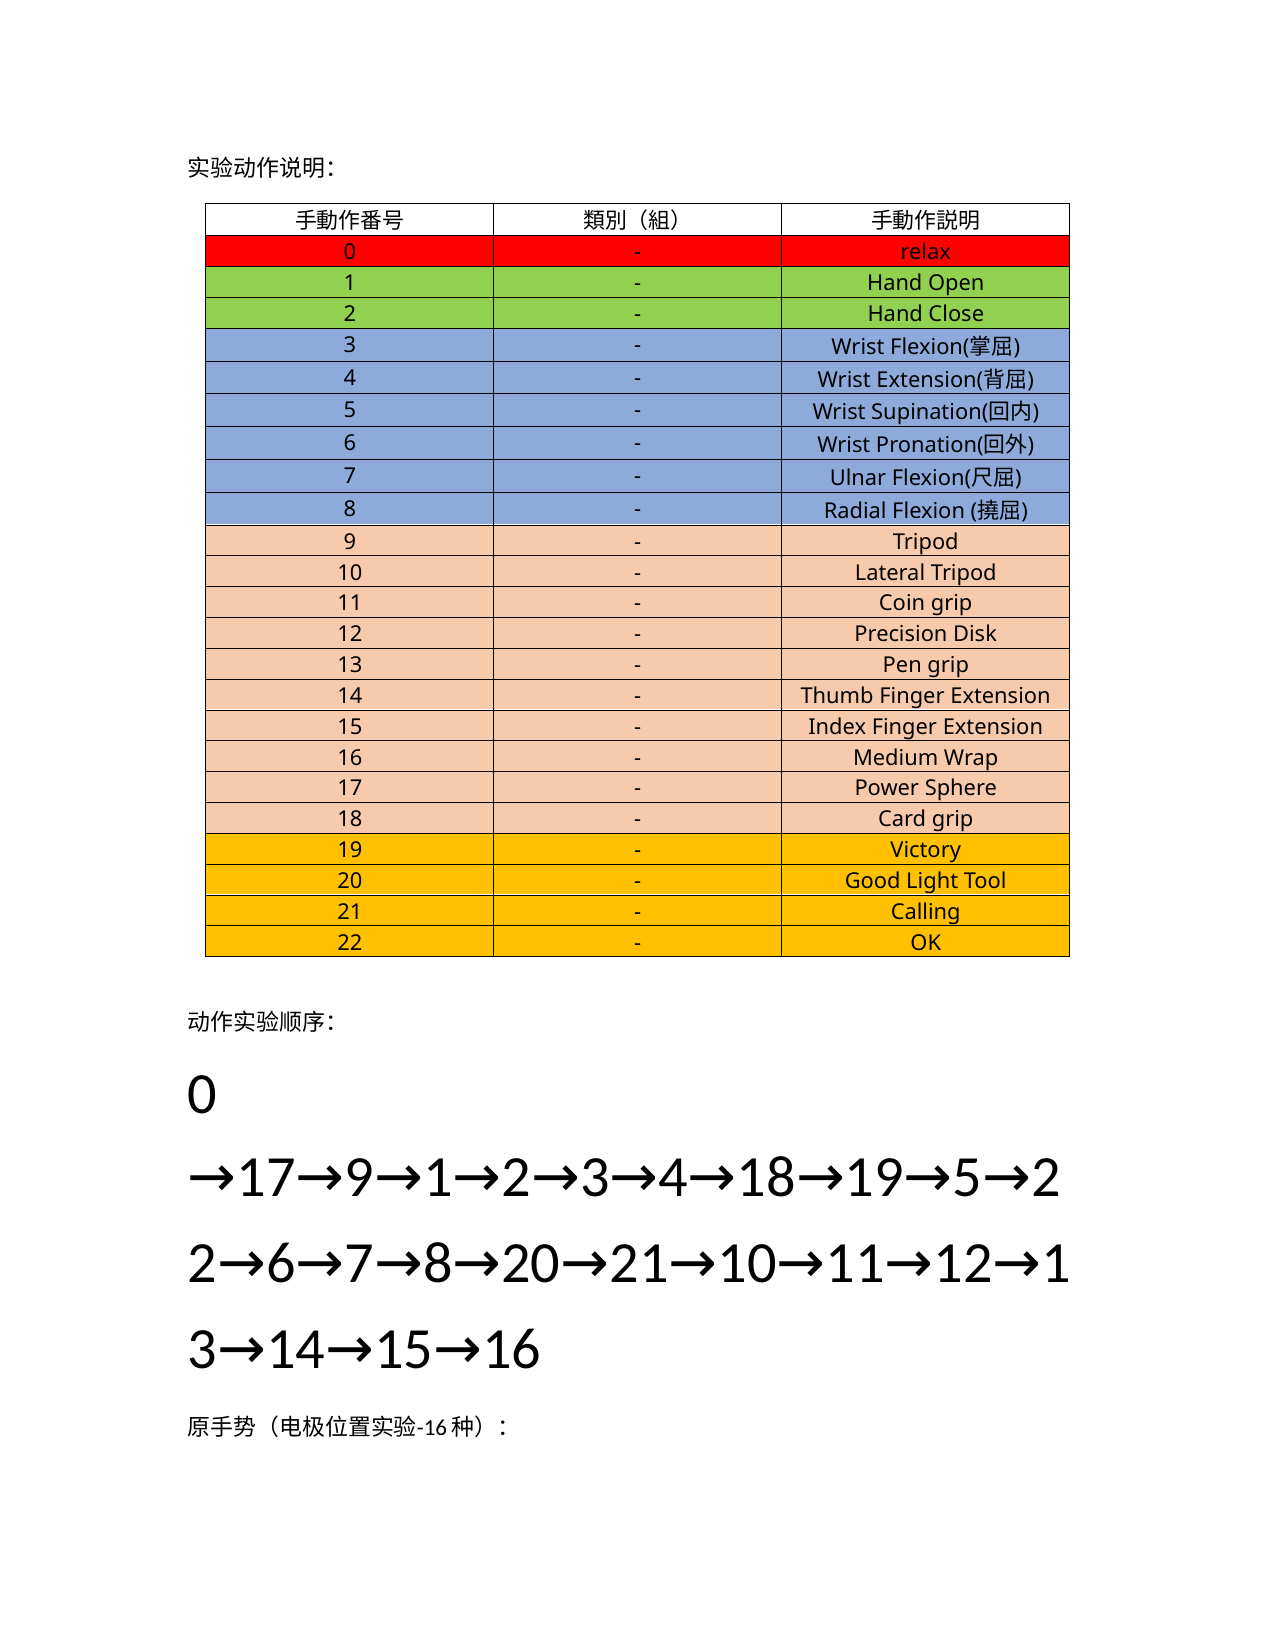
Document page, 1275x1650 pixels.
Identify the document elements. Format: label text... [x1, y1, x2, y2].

table_header 手動作説明 [782, 204, 1069, 235]
table_cell Radial Flexion (撓屈) [782, 493, 1069, 524]
table_cell Tripod [782, 526, 1069, 555]
table_cell - [494, 493, 781, 524]
table_cell - [494, 556, 781, 586]
table_cell 4 [206, 362, 493, 393]
table_cell 20 [206, 865, 493, 894]
table_cell 18 [206, 803, 493, 833]
table_cell Good Light Tool [782, 865, 1069, 894]
table_header 手動作番号 [206, 204, 493, 235]
table_cell 2 [206, 298, 493, 328]
table_cell - [494, 267, 781, 297]
table_cell Index Finger Extension [782, 711, 1069, 740]
table_cell Lateral Tripod [782, 556, 1069, 586]
table_cell 22 [206, 926, 493, 956]
table_cell Ulnar Flexion(尺屈) [782, 460, 1069, 492]
table_cell - [494, 362, 781, 393]
table_cell 14 [206, 680, 493, 709]
table_cell - [494, 680, 781, 709]
table_cell Wrist Flexion(掌屈) [782, 329, 1069, 361]
table_cell Coin grip [782, 587, 1069, 617]
table_cell Thumb Finger Extension [782, 680, 1069, 709]
table_cell 5 [206, 394, 493, 426]
table_cell 17 [206, 772, 493, 802]
table_cell Precision Disk [782, 618, 1069, 648]
table_cell 8 [206, 493, 493, 524]
table_cell 1 [206, 267, 493, 297]
table_cell - [494, 741, 781, 771]
table_cell - [494, 587, 781, 617]
table_cell - [494, 711, 781, 740]
table_cell Power Sphere [782, 772, 1069, 802]
table_cell - [494, 803, 781, 833]
table_cell Medium Wrap [782, 741, 1069, 771]
text 原手势（电极位置实验-16种）： [187, 1408, 1087, 1442]
table_cell Hand Close [782, 298, 1069, 328]
table_cell Wrist Extension(背屈) [782, 362, 1069, 393]
table_cell 10 [206, 556, 493, 586]
table_cell - [494, 926, 781, 956]
table_cell - [494, 394, 781, 426]
table_cell 16 [206, 741, 493, 771]
table_header 類別（組） [494, 204, 781, 235]
table_cell 3 [206, 329, 493, 361]
table_cell Wrist Pronation(回外) [782, 427, 1069, 459]
table_cell Wrist Supination(回内) [782, 394, 1069, 426]
text 实验动作说明： [187, 150, 1087, 183]
table_cell Calling [782, 896, 1069, 925]
table_cell - [494, 896, 781, 925]
table_cell - [494, 460, 781, 492]
text 017912341819522678202110111213141516 [187, 1057, 1087, 1385]
table_cell relax [782, 236, 1069, 266]
table_cell - [494, 329, 781, 361]
table_cell - [494, 236, 781, 266]
table_cell Victory [782, 834, 1069, 864]
table_cell 12 [206, 618, 493, 648]
table_cell 0 [206, 236, 493, 266]
table_cell - [494, 834, 781, 864]
table_cell 21 [206, 896, 493, 925]
table_cell Hand Open [782, 267, 1069, 297]
table_cell - [494, 298, 781, 328]
table_cell 13 [206, 649, 493, 679]
table_cell 9 [206, 526, 493, 555]
table_cell 6 [206, 427, 493, 459]
table_cell - [494, 865, 781, 894]
table_cell - [494, 618, 781, 648]
text 动作实验顺序： [187, 1004, 1087, 1037]
table_cell Card grip [782, 803, 1069, 833]
table_cell OK [782, 926, 1069, 956]
table_cell - [494, 526, 781, 555]
table_cell - [494, 649, 781, 679]
table_cell - [494, 772, 781, 802]
table_cell 19 [206, 834, 493, 864]
table_cell Pen grip [782, 649, 1069, 679]
table_cell 15 [206, 711, 493, 740]
table_cell 11 [206, 587, 493, 617]
table_cell 7 [206, 460, 493, 492]
table_cell - [494, 427, 781, 459]
